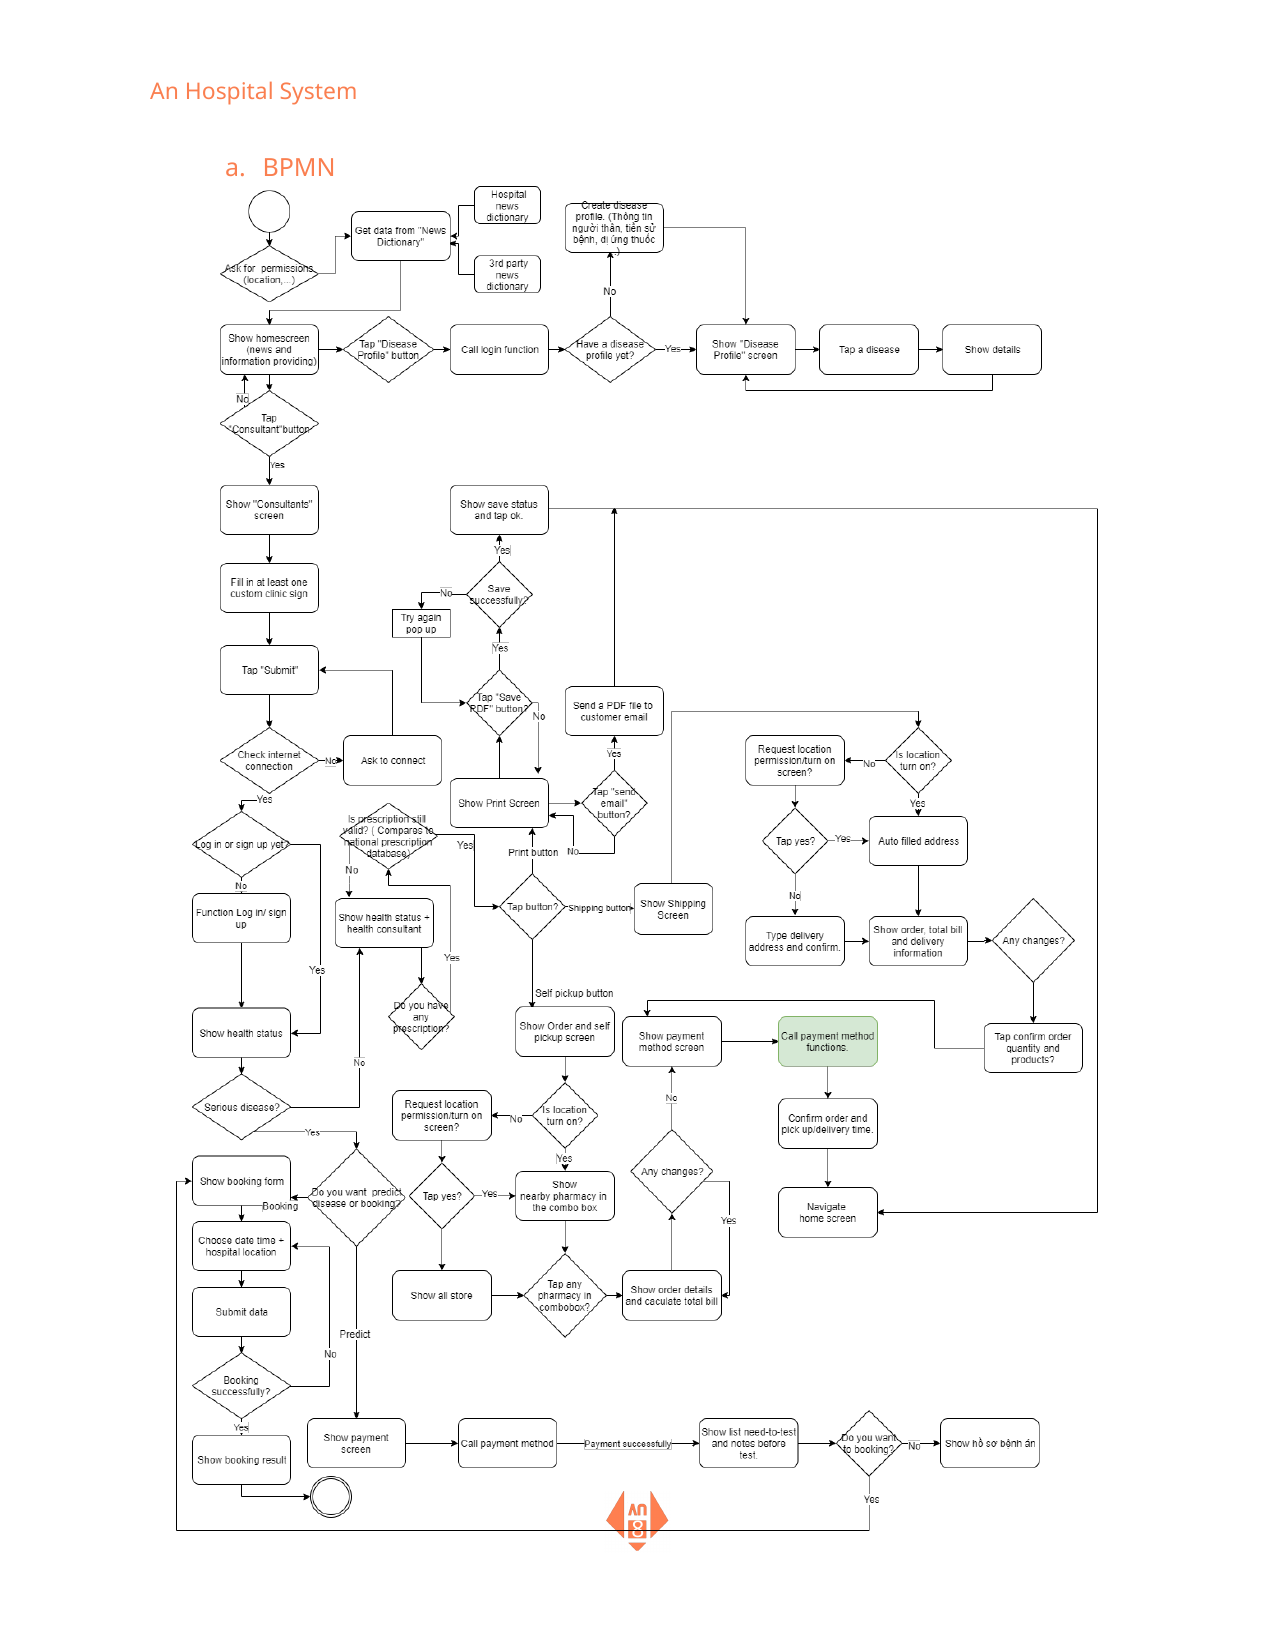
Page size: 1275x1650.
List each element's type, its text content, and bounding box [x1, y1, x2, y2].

subtitle BPMN [225, 150, 1125, 184]
picture [170, 186, 1104, 1553]
